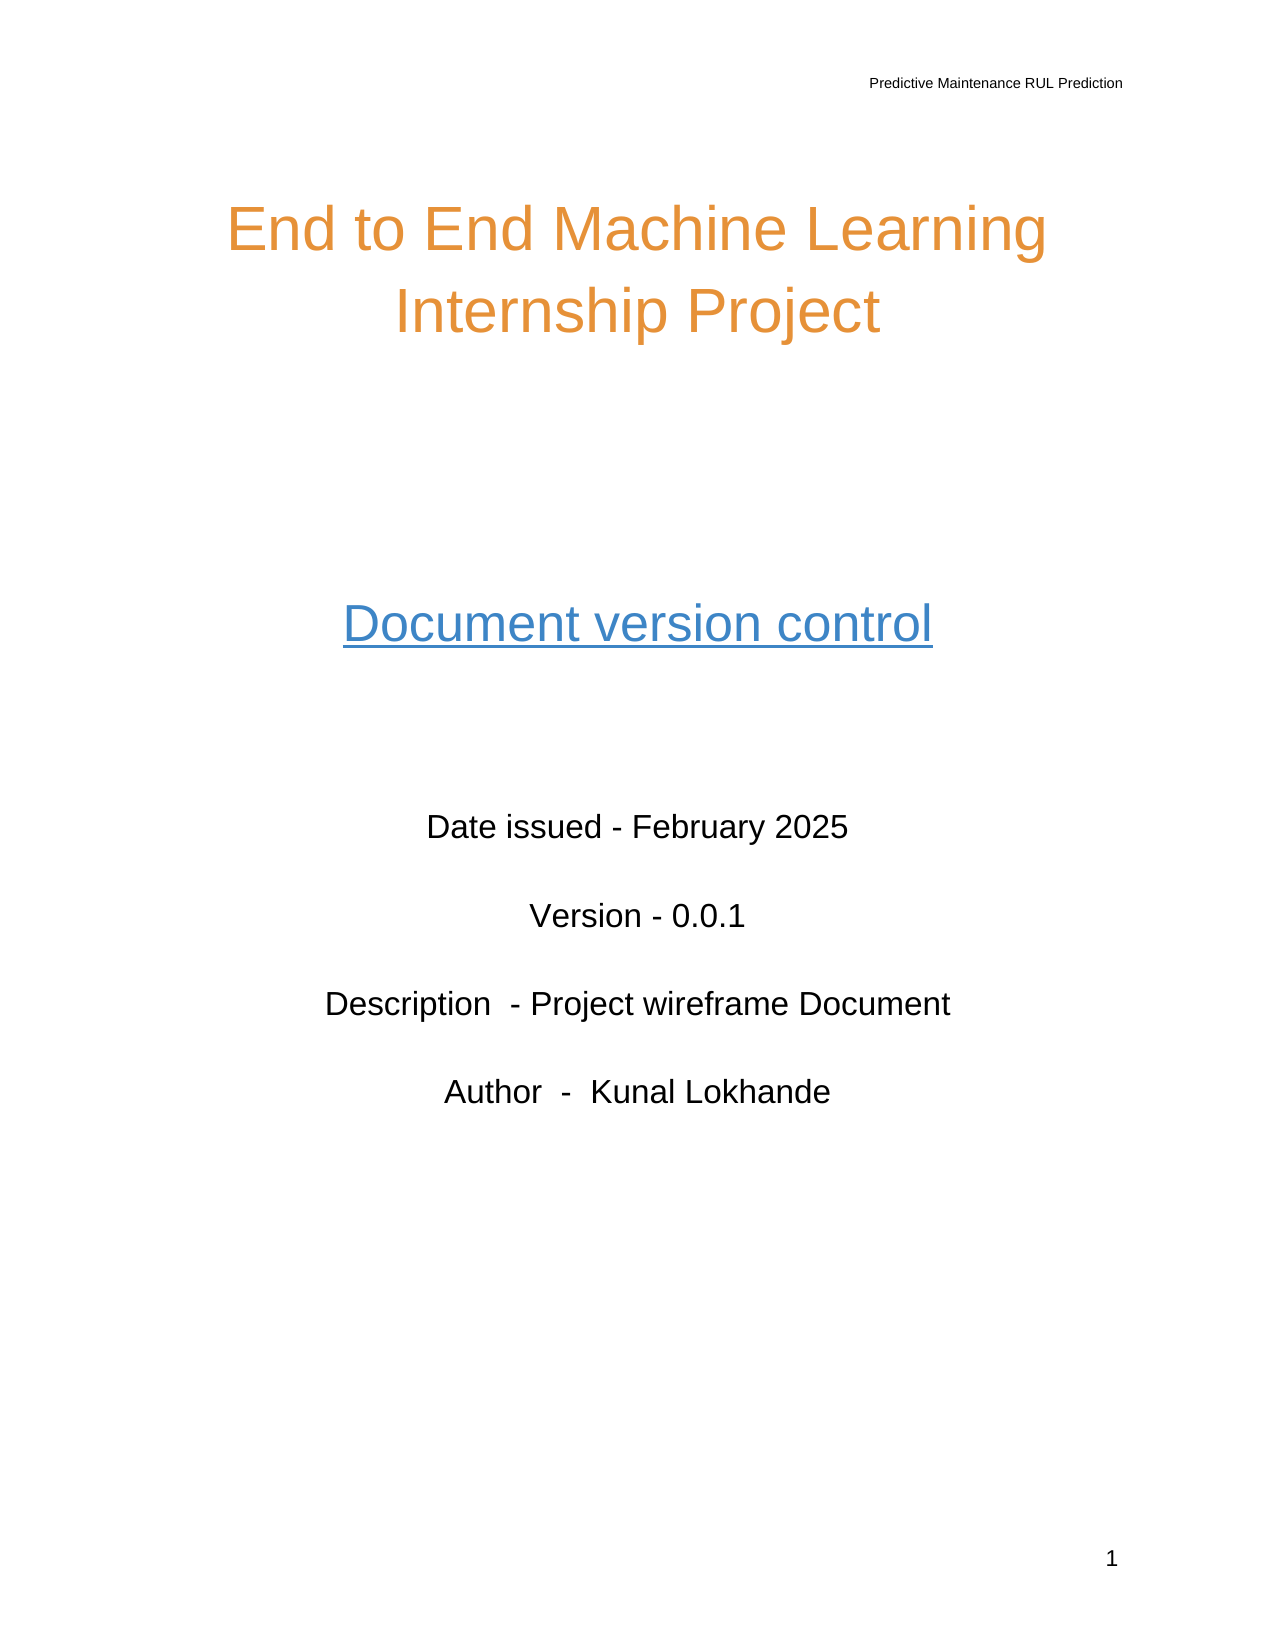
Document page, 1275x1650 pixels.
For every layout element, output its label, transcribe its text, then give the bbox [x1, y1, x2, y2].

text Description - Project wireframe Document [150, 984, 1125, 1023]
text Date issued - February 2025 [150, 807, 1125, 846]
text End to End Machine Learning Internship Project [150, 191, 1125, 346]
text Document version control [150, 593, 1125, 653]
text Version - 0.0.1 [150, 896, 1125, 934]
text Author - Kunal Lokhande [150, 1072, 1125, 1111]
